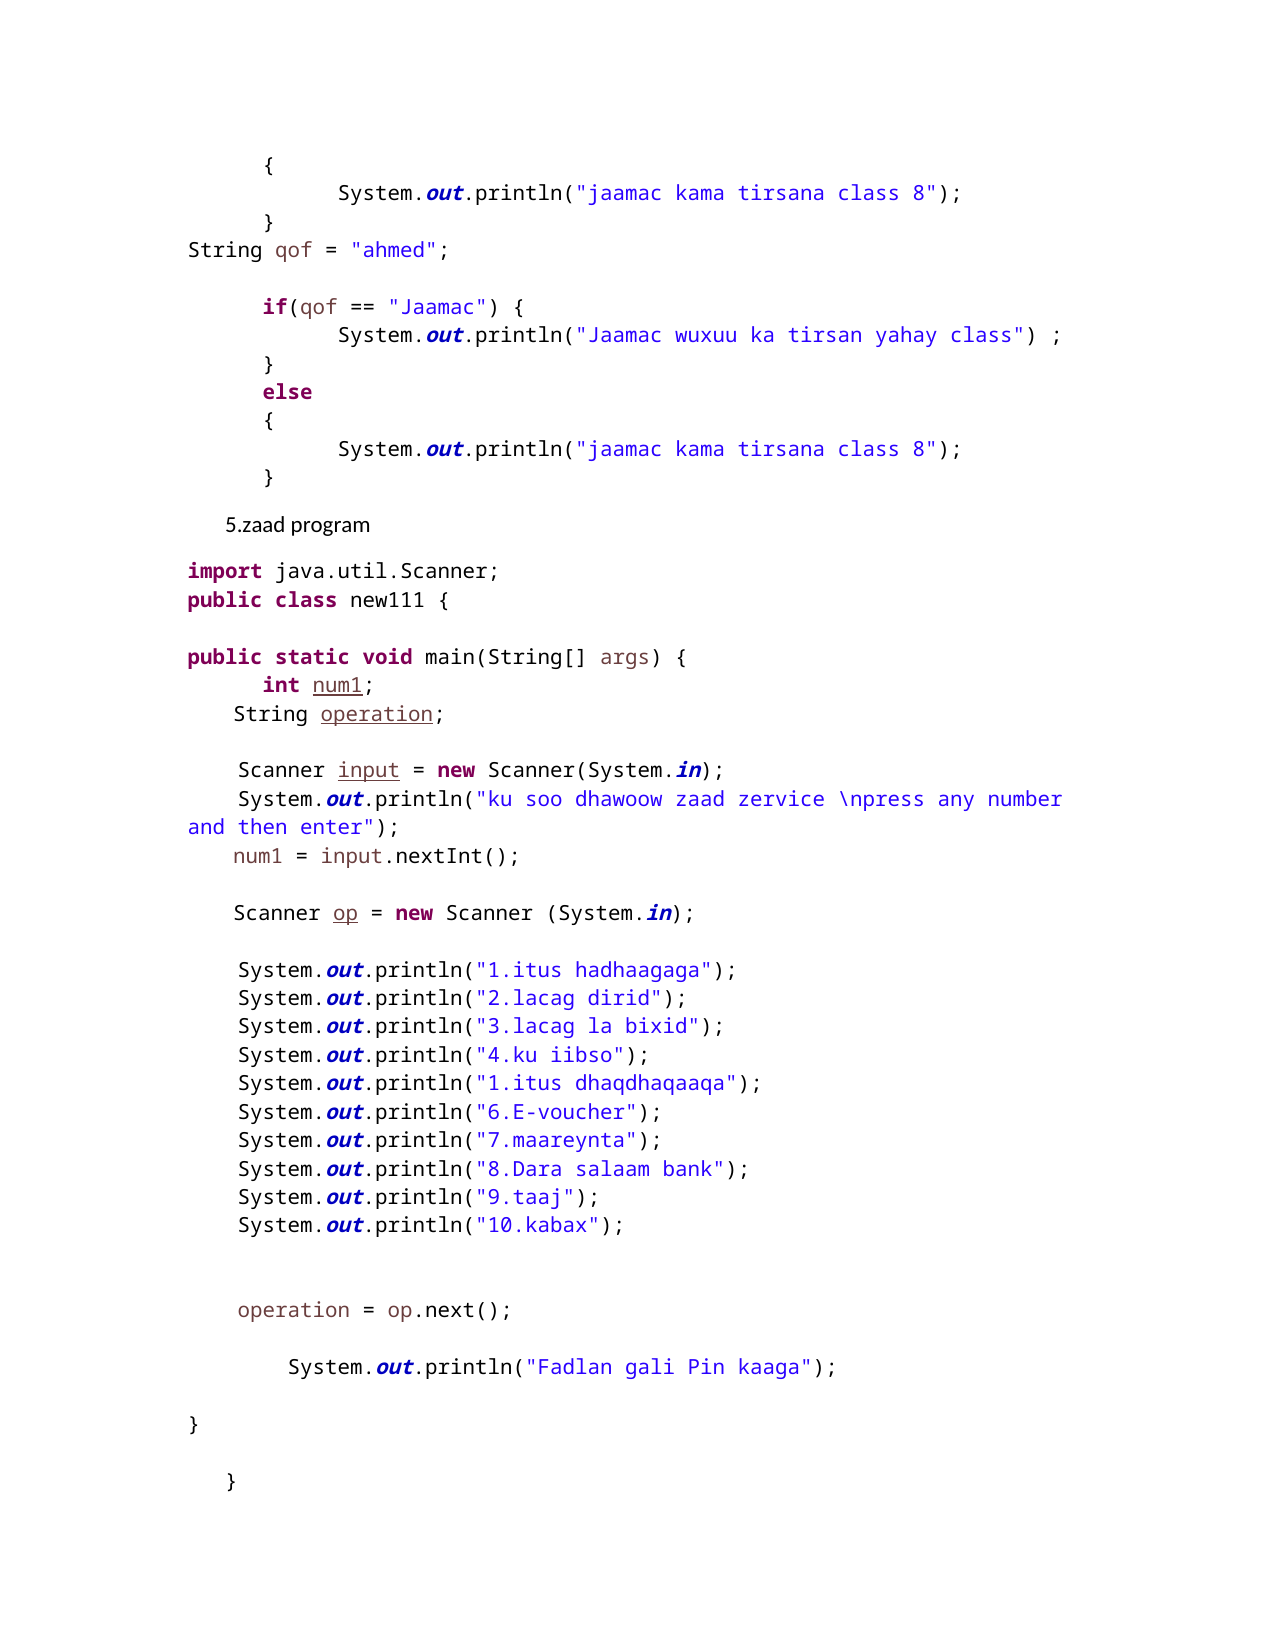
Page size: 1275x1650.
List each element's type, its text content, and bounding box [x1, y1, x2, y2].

text } [225, 462, 1087, 491]
text String operation; [187, 699, 1087, 727]
text System.out.println("ku soo dhawoow zaad zervice \npress any number and then enter"); [187, 784, 1087, 841]
text } [225, 1466, 1087, 1494]
text System.out.println("6.E-voucher"); [187, 1097, 1087, 1125]
text System.out.println("jaamac kama tirsana class 8"); [187, 434, 1087, 462]
text System.out.println("7.maareynta"); [187, 1125, 1087, 1154]
text { [187, 150, 1087, 178]
text { [187, 406, 1087, 434]
text System.out.println("8.Dara salaam bank"); [187, 1154, 1087, 1182]
text System.out.println("1.itus hadhaagaga"); [187, 955, 1087, 983]
text System.out.println("jaamac kama tirsana class 8"); [187, 178, 1087, 207]
text System.out.println("Jaamac wuxuu ka tirsan yahay class") ; [187, 320, 1087, 349]
text import java.util.Scanner; [187, 557, 1087, 585]
text } [187, 1409, 1087, 1437]
text public class new111 { [187, 585, 1087, 613]
text if(qof == "Jaamac") { [187, 292, 1087, 320]
text System.out.println("9.taaj"); [187, 1182, 1087, 1211]
text System.out.println("2.lacag dirid"); [187, 983, 1087, 1012]
text 5.zaad program [225, 510, 1087, 538]
text public static void main(String[] args) { [187, 642, 1087, 670]
text operation = op.next(); [187, 1296, 1087, 1324]
text System.out.println("10.kabax"); [187, 1211, 1087, 1239]
text num1 = input.nextInt(); [187, 841, 1087, 869]
text Scanner input = new Scanner(System.in); [187, 756, 1087, 784]
text String qof = "ahmed"; [187, 235, 1087, 264]
text } [187, 207, 1087, 235]
text System.out.println("3.lacag la bixid"); [187, 1012, 1087, 1040]
text System.out.println("Fadlan gali Pin kaaga"); [187, 1352, 1087, 1381]
text else [187, 377, 1087, 406]
text } [187, 349, 1087, 377]
text System.out.println("4.ku iibso"); [187, 1040, 1087, 1068]
text System.out.println("1.itus dhaqdhaqaaqa"); [187, 1068, 1087, 1097]
text Scanner op = new Scanner (System.in); [187, 898, 1087, 926]
text int num1; [187, 670, 1087, 699]
